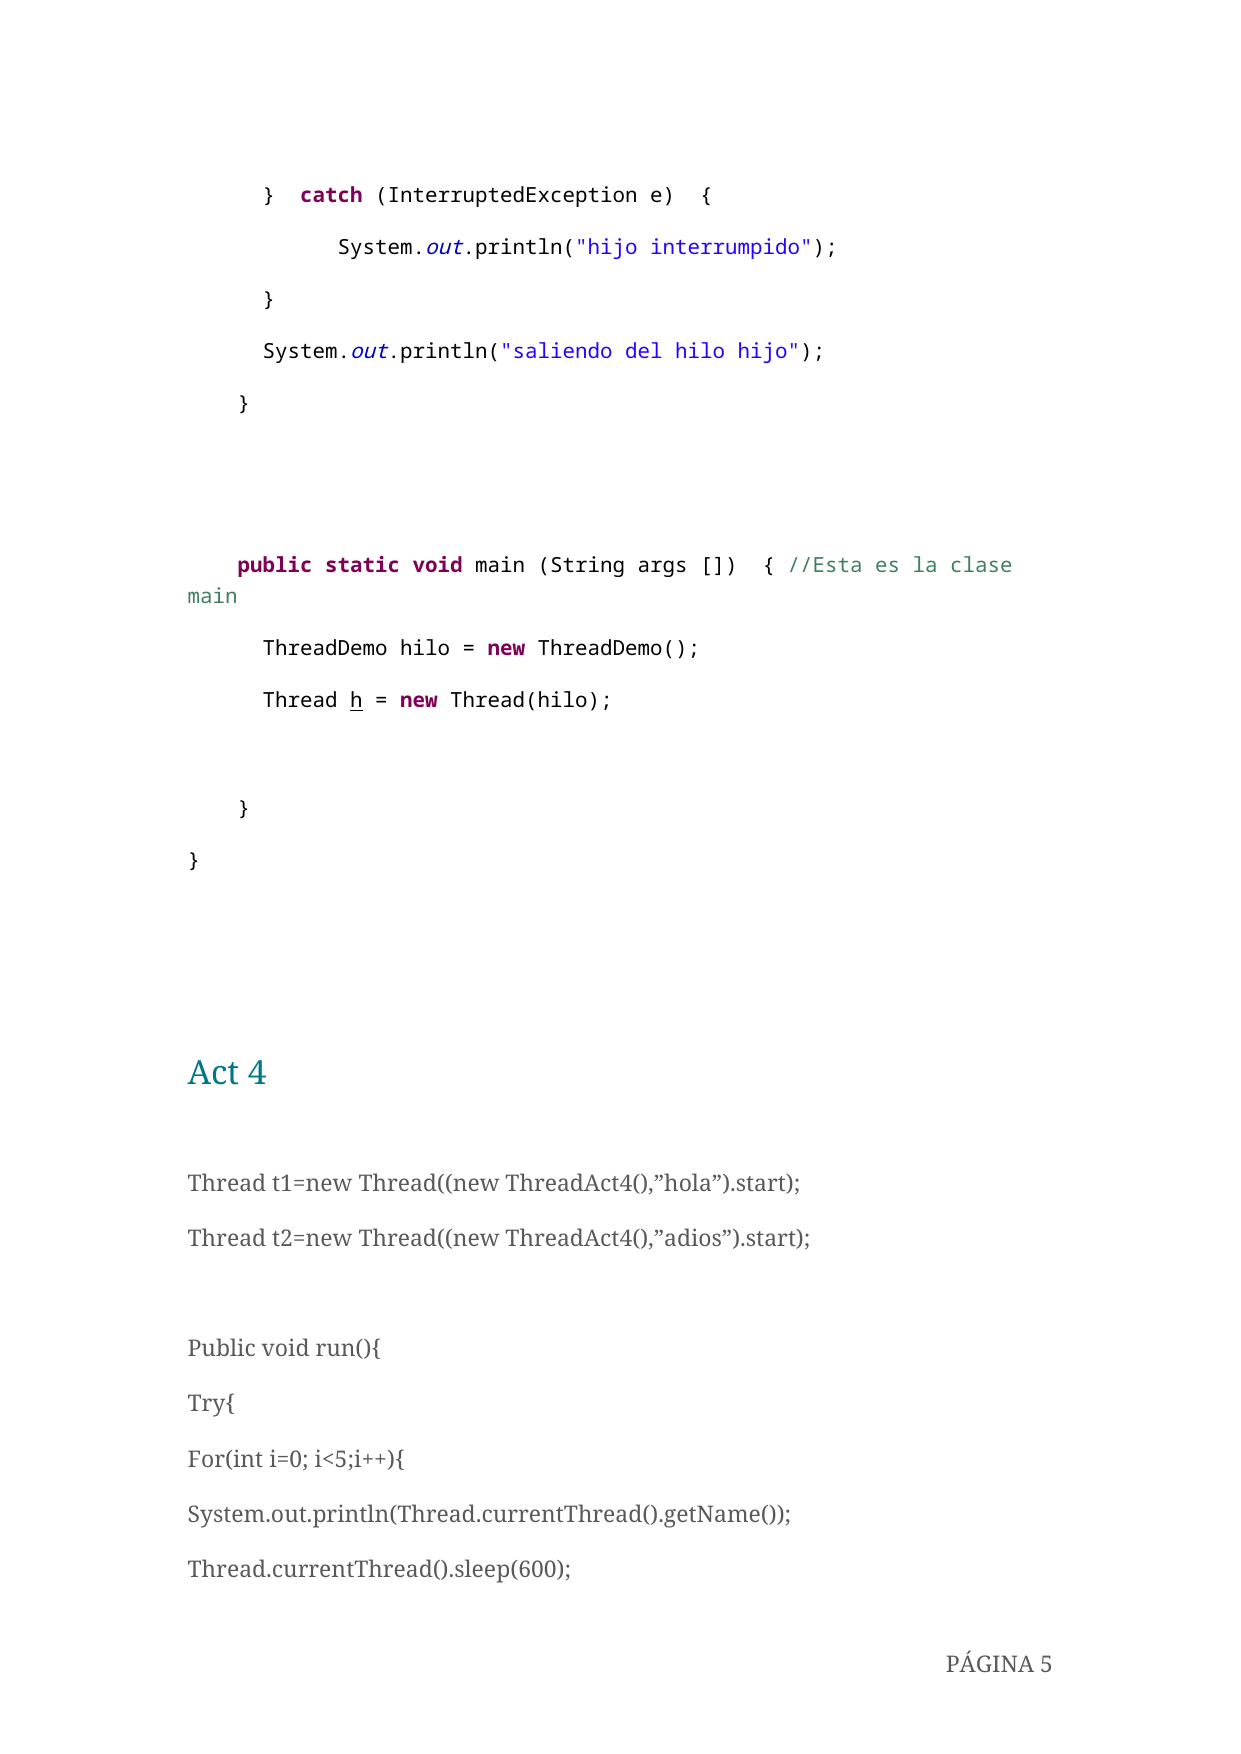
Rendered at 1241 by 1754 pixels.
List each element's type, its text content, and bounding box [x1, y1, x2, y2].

text } [187, 845, 1053, 873]
text } [187, 388, 1053, 417]
text Thread.currentThread().sleep(600); [187, 1553, 1053, 1584]
text } [187, 284, 1053, 313]
text } [187, 793, 1053, 821]
subtitle Act 4 [187, 1049, 1053, 1094]
text For(int i=0; i<5;i++){ [187, 1442, 1053, 1474]
text System.out.println("hijo interrumpido"); [187, 232, 1053, 261]
text ThreadDemo hilo = new ThreadDemo(); [187, 633, 1053, 662]
text } catch (InterruptedException e) { [187, 180, 1053, 208]
text Public void run(){ [187, 1332, 1053, 1363]
text public static void main (String args []) { //Esta es la clase main [187, 550, 1053, 610]
text System.out.println(Thread.currentThread().getName()); [187, 1498, 1053, 1529]
text Thread t1=new Thread((new ThreadAct4(),”hola”).start); [187, 1166, 1053, 1198]
text Thread h = new Thread(hilo); [187, 686, 1053, 714]
text Thread t2=new Thread((new ThreadAct4(),”adios”).start); [187, 1222, 1053, 1253]
text System.out.println("saliendo del hilo hijo"); [187, 336, 1053, 365]
text Try{ [187, 1387, 1053, 1418]
